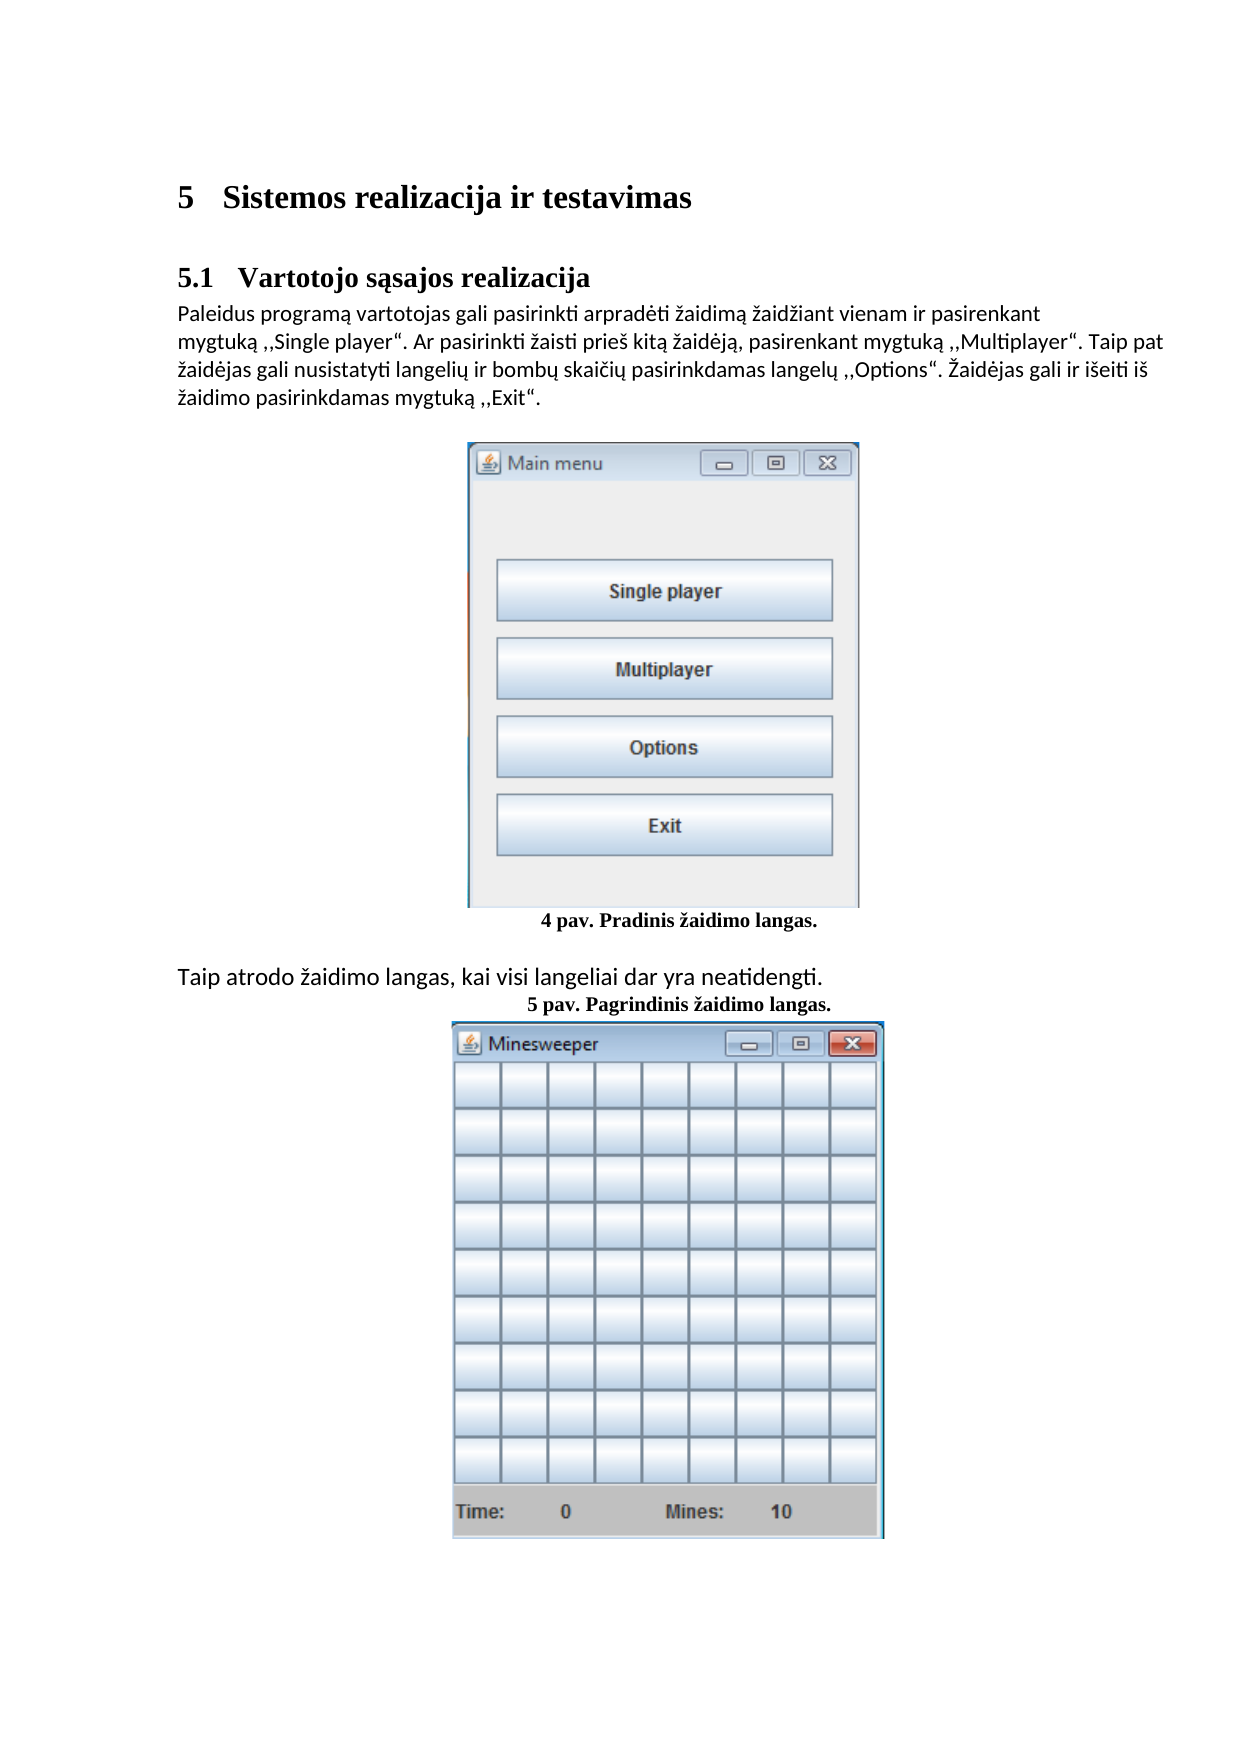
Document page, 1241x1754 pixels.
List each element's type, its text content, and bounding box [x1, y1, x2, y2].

text Taip atrodo žaidimo langas, kai visi langeliai dar yra neatidengti. [177, 961, 1181, 992]
picture [467, 442, 860, 908]
text 5 pav. Pagrindinis žaidimo langas. [177, 992, 1181, 1016]
subtitle Vartotojo sąsajos realizacija [177, 260, 1181, 293]
picture [451, 1021, 885, 1539]
text Paleidus programą vartotojas gali pasirinkti arpradėti žaidimą žaidžiant vienam ir pasirenkant mygtuką ,,Single player“. Ar pasirinkti žaisti prieš kitą žaidėją, pasirenkant mygtuką ,,Multiplayer“. Taip pat žaidėjas gali nusistatyti langelių ir bombų skaičių pasirinkdamas langelų ,,Options“. Žaidėjas gali ir išeiti iš žaidimo pasirinkdamas mygtuką ,,Exit“. [177, 299, 1181, 412]
subtitle Sistemos realizacija ir testavimas [177, 177, 1181, 216]
